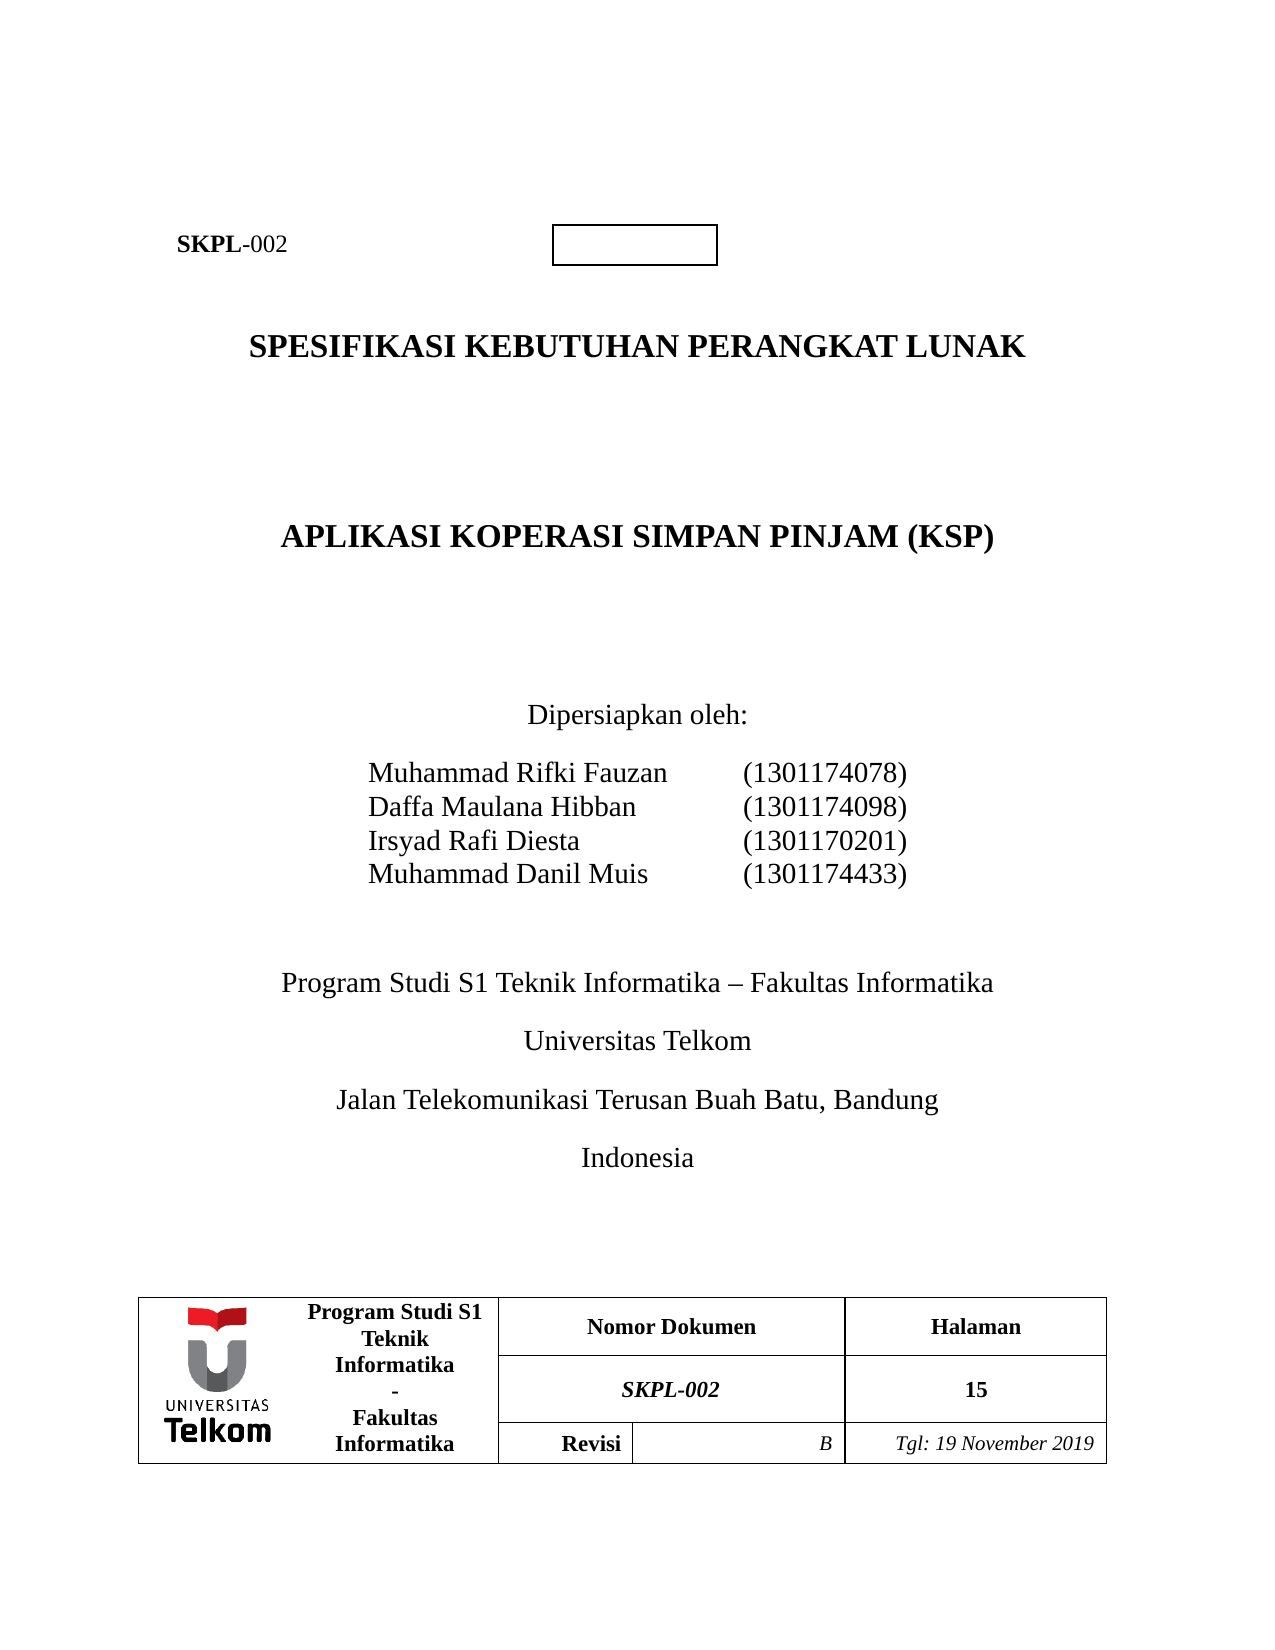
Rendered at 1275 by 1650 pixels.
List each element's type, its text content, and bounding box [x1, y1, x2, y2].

title Program Studi S1 Teknik Informatika – Fakultas Informatika [150, 965, 1125, 998]
title Universitas Telkom [150, 1023, 1125, 1057]
table_header Program Studi S1 Teknik Informatika - Fakultas Informatika [139, 1298, 498, 1463]
table_cell B [633, 1423, 844, 1463]
picture [149, 1297, 285, 1453]
title Jalan Telekomunikasi Terusan Buah Batu, Bandung [150, 1082, 1125, 1115]
title SPESIFIKASI KEBUTUHAN PERANGKAT LUNAK [150, 327, 1125, 365]
table_header Halaman [846, 1298, 1106, 1355]
table_cell Tgl: 19 November 2019 [846, 1423, 1106, 1463]
title Dipersiapkan oleh: [150, 697, 1125, 731]
title Indonesia [150, 1140, 1125, 1174]
table_header Nomor Dokumen [499, 1298, 844, 1355]
title Muhammad Rifki Fauzan (1301174078) Daffa Maulana Hibban (1301174098) Irsyad Rafi Diesta (1301170201) Muhammad Danil Muis (1301174433) [150, 756, 1125, 890]
table_cell SKPL-002 [499, 1356, 844, 1422]
table_cell 15 [846, 1356, 1106, 1422]
title APLIKASI KOPERASI SIMPAN PINJAM (KSP) [150, 517, 1125, 555]
table_cell Revisi [499, 1423, 632, 1463]
